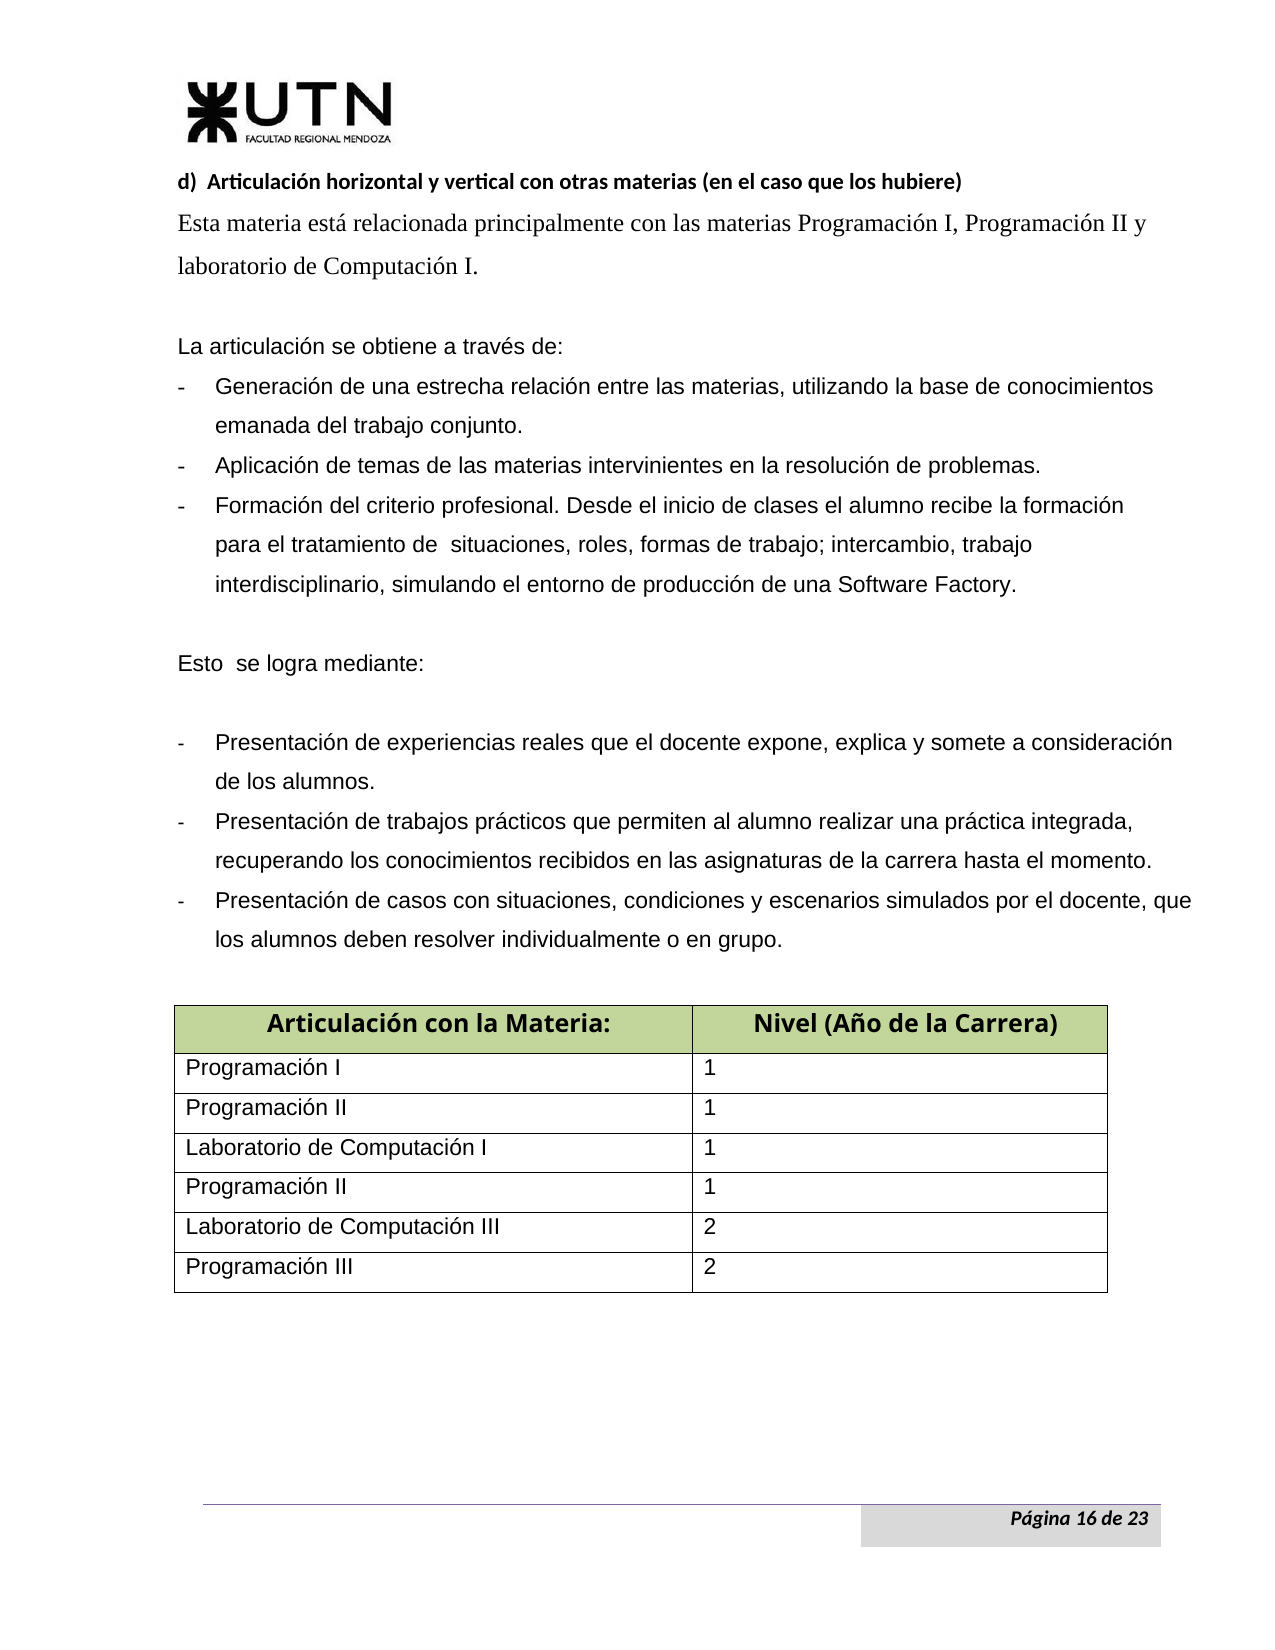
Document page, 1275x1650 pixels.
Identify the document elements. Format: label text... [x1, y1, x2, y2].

picture [177, 73, 398, 155]
list Articulación horizontal y vertical con otras materias (en el caso que los hubiere) [177, 167, 1145, 195]
